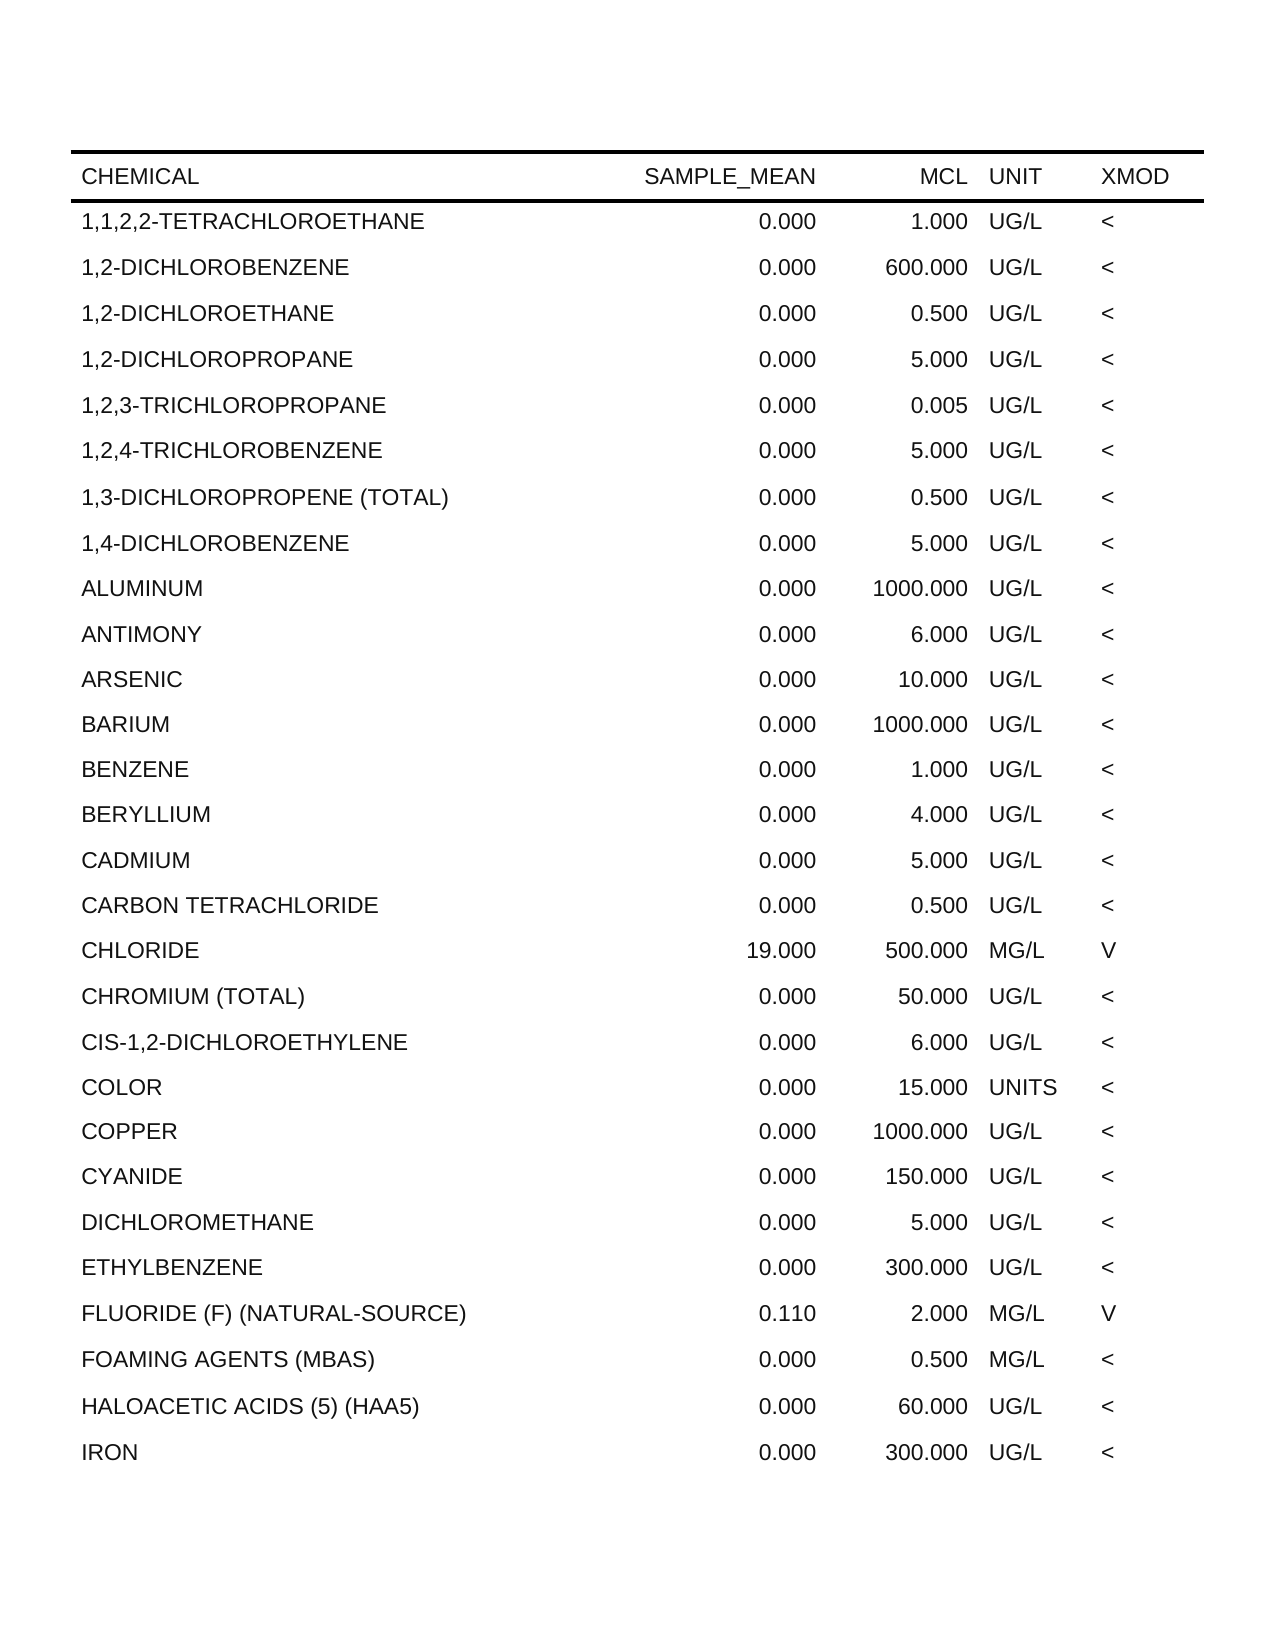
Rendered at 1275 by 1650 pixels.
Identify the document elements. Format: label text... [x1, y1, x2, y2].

table_cell 0.000 [614, 203, 826, 244]
table_header UNIT [978, 154, 1090, 198]
table_cell UG/L [978, 702, 1090, 747]
table_cell < [1090, 428, 1204, 473]
table_cell FOAMING AGENTS (MBAS) [71, 1336, 614, 1383]
table_cell 5.000 [826, 520, 978, 566]
table_cell COLOR [71, 1065, 614, 1109]
table_cell < [1090, 656, 1204, 702]
table_cell 0.500 [826, 883, 978, 928]
table_cell MG/L [978, 1336, 1090, 1383]
table_cell 1,2,4-TRICHLOROBENZENE [71, 428, 614, 473]
table_cell COPPER [71, 1109, 614, 1154]
table_cell MG/L [978, 1290, 1090, 1336]
table_cell UG/L [978, 792, 1090, 837]
table_cell UG/L [978, 1244, 1090, 1289]
table_cell 6.000 [826, 611, 978, 656]
table_cell 0.000 [614, 747, 826, 792]
table_cell UG/L [978, 1199, 1090, 1244]
table_cell 0.110 [614, 1290, 826, 1336]
table_cell UG/L [978, 203, 1090, 244]
table_cell < [1090, 474, 1204, 520]
table_cell 1.000 [826, 747, 978, 792]
table_cell 0.000 [614, 1199, 826, 1244]
table_cell 1000.000 [826, 702, 978, 747]
table_cell 1,2-DICHLOROBENZENE [71, 244, 614, 290]
table_cell < [1090, 1065, 1204, 1109]
table_header XMOD [1090, 154, 1204, 198]
table_cell UG/L [978, 1383, 1090, 1429]
table_cell 0.005 [826, 382, 978, 428]
table_cell 0.000 [614, 792, 826, 837]
table_cell 15.000 [826, 1065, 978, 1109]
table_cell UG/L [978, 566, 1090, 611]
table_header CHEMICAL [71, 154, 614, 198]
table_cell < [1090, 973, 1204, 1019]
table_cell UNITS [978, 1065, 1090, 1109]
table_cell UG/L [978, 244, 1090, 290]
table_cell < [1090, 1244, 1204, 1289]
table_cell 2.000 [826, 1290, 978, 1336]
table_cell 0.000 [614, 474, 826, 520]
table_cell UG/L [978, 382, 1090, 428]
table_cell < [1090, 244, 1204, 290]
table_cell 500.000 [826, 928, 978, 973]
table_cell 0.000 [614, 1019, 826, 1065]
table_cell ANTIMONY [71, 611, 614, 656]
table_cell 0.000 [614, 1109, 826, 1154]
table_cell CARBON TETRACHLORIDE [71, 883, 614, 928]
table_cell UG/L [978, 973, 1090, 1019]
table_cell 1,2,3-TRICHLOROPROPANE [71, 382, 614, 428]
table_cell 1,4-DICHLOROBENZENE [71, 520, 614, 566]
table_cell < [1090, 611, 1204, 656]
table_cell BENZENE [71, 747, 614, 792]
table_cell BARIUM [71, 702, 614, 747]
table_cell 300.000 [826, 1244, 978, 1289]
table_cell UG/L [978, 1019, 1090, 1065]
table_cell 0.000 [614, 520, 826, 566]
table_cell 0.000 [614, 1429, 826, 1474]
table_cell UG/L [978, 883, 1090, 928]
table_cell 0.000 [614, 382, 826, 428]
table_cell < [1090, 382, 1204, 428]
table_cell IRON [71, 1429, 614, 1474]
table_cell UG/L [978, 1109, 1090, 1154]
table_cell 0.000 [614, 428, 826, 473]
table_cell UG/L [978, 1154, 1090, 1199]
table_cell CIS-1,2-DICHLOROETHYLENE [71, 1019, 614, 1065]
table_cell < [1090, 883, 1204, 928]
table_cell 0.500 [826, 1336, 978, 1383]
table_cell 19.000 [614, 928, 826, 973]
table_cell MG/L [978, 928, 1090, 973]
table_cell < [1090, 203, 1204, 244]
table_cell UG/L [978, 656, 1090, 702]
table_cell 0.000 [614, 837, 826, 882]
table_cell UG/L [978, 336, 1090, 382]
table_cell UG/L [978, 520, 1090, 566]
table_cell < [1090, 1019, 1204, 1065]
table_cell UG/L [978, 474, 1090, 520]
table_cell 1,3-DICHLOROPROPENE (TOTAL) [71, 474, 614, 520]
table_cell < [1090, 702, 1204, 747]
table_cell V [1090, 928, 1204, 973]
table_cell CHLORIDE [71, 928, 614, 973]
table_cell 0.000 [614, 883, 826, 928]
table_cell BERYLLIUM [71, 792, 614, 837]
table_cell CYANIDE [71, 1154, 614, 1199]
table_cell 10.000 [826, 656, 978, 702]
table_cell 0.000 [614, 336, 826, 382]
table_cell 0.000 [614, 244, 826, 290]
table_cell 5.000 [826, 336, 978, 382]
table_cell 50.000 [826, 973, 978, 1019]
table_cell 1,2-DICHLOROPROPANE [71, 336, 614, 382]
table_cell ALUMINUM [71, 566, 614, 611]
table_cell FLUORIDE (F) (NATURAL-SOURCE) [71, 1290, 614, 1336]
table_cell CHROMIUM (TOTAL) [71, 973, 614, 1019]
table_cell V [1090, 1290, 1204, 1336]
table_cell UG/L [978, 290, 1090, 336]
table_cell 1.000 [826, 203, 978, 244]
table_cell 0.500 [826, 290, 978, 336]
table_cell CADMIUM [71, 837, 614, 882]
table_cell 0.000 [614, 973, 826, 1019]
table_cell < [1090, 290, 1204, 336]
table_cell 1,1,2,2-TETRACHLOROETHANE [71, 203, 614, 244]
table_cell 60.000 [826, 1383, 978, 1429]
table_cell 300.000 [826, 1429, 978, 1474]
table_cell 0.000 [614, 1383, 826, 1429]
table_cell < [1090, 1199, 1204, 1244]
table_cell < [1090, 747, 1204, 792]
table_cell 0.000 [614, 702, 826, 747]
table_cell < [1090, 837, 1204, 882]
table_cell 5.000 [826, 1199, 978, 1244]
table_cell 150.000 [826, 1154, 978, 1199]
table_cell UG/L [978, 611, 1090, 656]
table_cell 0.000 [614, 1154, 826, 1199]
table_cell 0.000 [614, 1065, 826, 1109]
table_cell < [1090, 1154, 1204, 1199]
table_cell < [1090, 1336, 1204, 1383]
table_cell < [1090, 566, 1204, 611]
table_header MCL [826, 154, 978, 198]
table_cell DICHLOROMETHANE [71, 1199, 614, 1244]
table_cell HALOACETIC ACIDS (5) (HAA5) [71, 1383, 614, 1429]
table_header SAMPLE_MEAN [614, 154, 826, 198]
table_cell UG/L [978, 1429, 1090, 1474]
table_cell 600.000 [826, 244, 978, 290]
table_cell 0.000 [614, 1244, 826, 1289]
table_cell 0.000 [614, 656, 826, 702]
table_cell 1000.000 [826, 566, 978, 611]
table_cell 0.500 [826, 474, 978, 520]
table_cell < [1090, 520, 1204, 566]
table_cell < [1090, 336, 1204, 382]
table_cell 6.000 [826, 1019, 978, 1065]
table_cell 0.000 [614, 611, 826, 656]
table_cell 5.000 [826, 837, 978, 882]
table_cell < [1090, 1383, 1204, 1429]
table_cell 0.000 [614, 1336, 826, 1383]
table_cell ETHYLBENZENE [71, 1244, 614, 1289]
table_cell 0.000 [614, 290, 826, 336]
table_cell UG/L [978, 837, 1090, 882]
table_cell < [1090, 1109, 1204, 1154]
table_cell 0.000 [614, 566, 826, 611]
table_cell < [1090, 1429, 1204, 1474]
table_cell UG/L [978, 747, 1090, 792]
table_cell < [1090, 792, 1204, 837]
table_cell ARSENIC [71, 656, 614, 702]
table_cell 4.000 [826, 792, 978, 837]
table_cell 1000.000 [826, 1109, 978, 1154]
table_cell 5.000 [826, 428, 978, 473]
table_cell 1,2-DICHLOROETHANE [71, 290, 614, 336]
table_cell UG/L [978, 428, 1090, 473]
